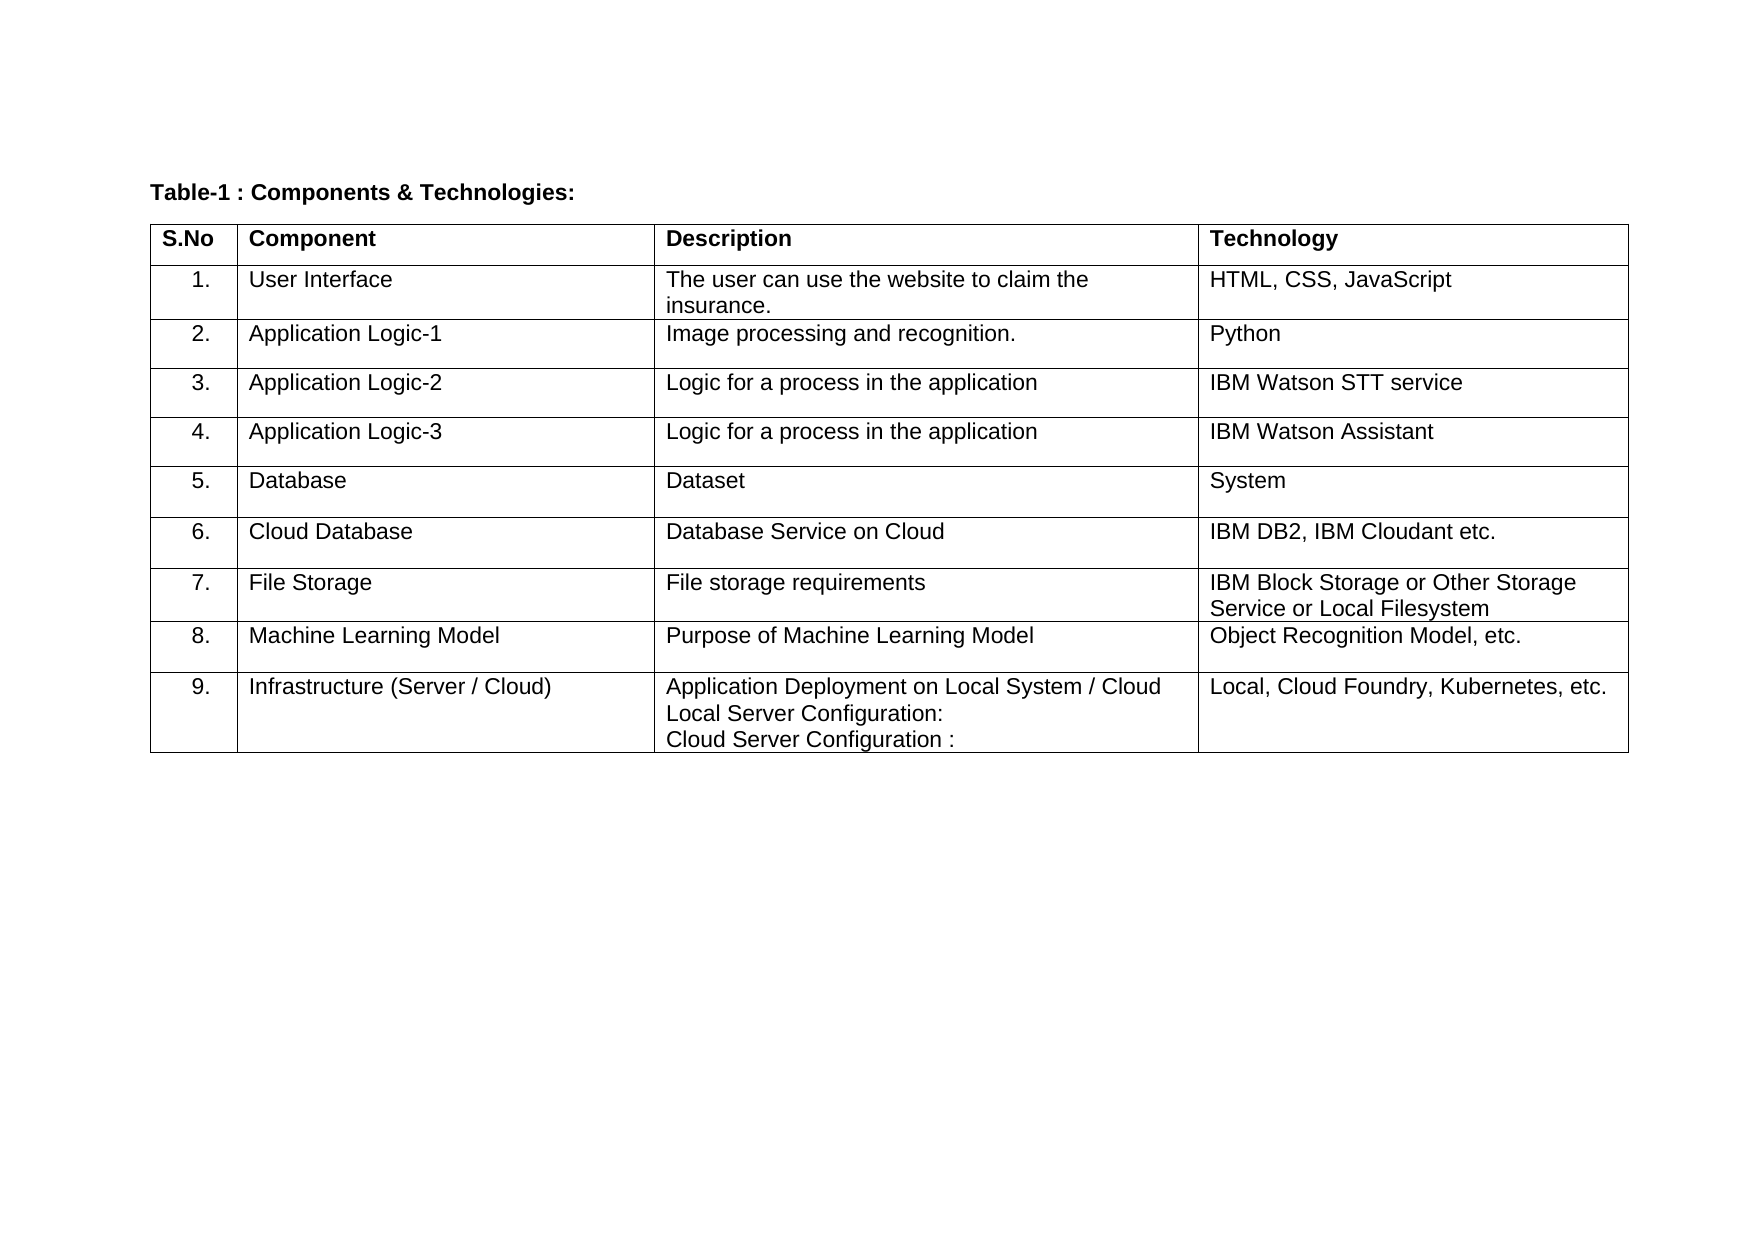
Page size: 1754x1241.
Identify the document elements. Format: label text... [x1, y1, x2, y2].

table_cell [151, 320, 237, 368]
table_header Component [238, 225, 654, 265]
table_cell [151, 673, 237, 752]
table_cell [151, 266, 237, 319]
table_cell Image processing and recognition. [655, 320, 1198, 368]
table_cell File storage requirements [655, 569, 1198, 621]
table_cell IBM DB2, IBM Cloudant etc. [1199, 518, 1628, 567]
table_cell [151, 518, 237, 567]
table_cell Database [238, 467, 654, 517]
table_header Description [655, 225, 1198, 265]
table_cell Application Deployment on Local System / Cloud Local Server Configuration: Cloud Server Configuration : [655, 673, 1198, 752]
text Table-1 : Components & Technologies: [150, 150, 1665, 205]
table_cell Infrastructure (Server / Cloud) [238, 673, 654, 752]
table_cell [151, 622, 237, 672]
table_header Technology [1199, 225, 1628, 265]
table_cell Cloud Database [238, 518, 654, 567]
table_header S.No [151, 225, 237, 265]
table_cell HTML, CSS, JavaScript [1199, 266, 1628, 319]
table_cell IBM Block Storage or Other Storage Service or Local Filesystem [1199, 569, 1628, 621]
table_cell Application Logic-2 [238, 369, 654, 417]
table_cell Object Recognition Model, etc. [1199, 622, 1628, 672]
table_cell [151, 467, 237, 517]
table_cell IBM Watson Assistant [1199, 418, 1628, 466]
table_cell Local, Cloud Foundry, Kubernetes, etc. [1199, 673, 1628, 752]
table_cell [151, 369, 237, 417]
table_cell Machine Learning Model [238, 622, 654, 672]
table_cell Logic for a process in the application [655, 369, 1198, 417]
table_cell Dataset [655, 467, 1198, 517]
table_cell The user can use the website to claim the insurance. [655, 266, 1198, 319]
table_cell System [1199, 467, 1628, 517]
table_cell IBM Watson STT service [1199, 369, 1628, 417]
table_cell Database Service on Cloud [655, 518, 1198, 567]
table_cell User Interface [238, 266, 654, 319]
table_cell Application Logic-1 [238, 320, 654, 368]
table_cell Application Logic-3 [238, 418, 654, 466]
table_cell File Storage [238, 569, 654, 621]
table_cell [151, 569, 237, 621]
table_cell Python [1199, 320, 1628, 368]
table_cell [151, 418, 237, 466]
table_cell Logic for a process in the application [655, 418, 1198, 466]
table_cell Purpose of Machine Learning Model [655, 622, 1198, 672]
